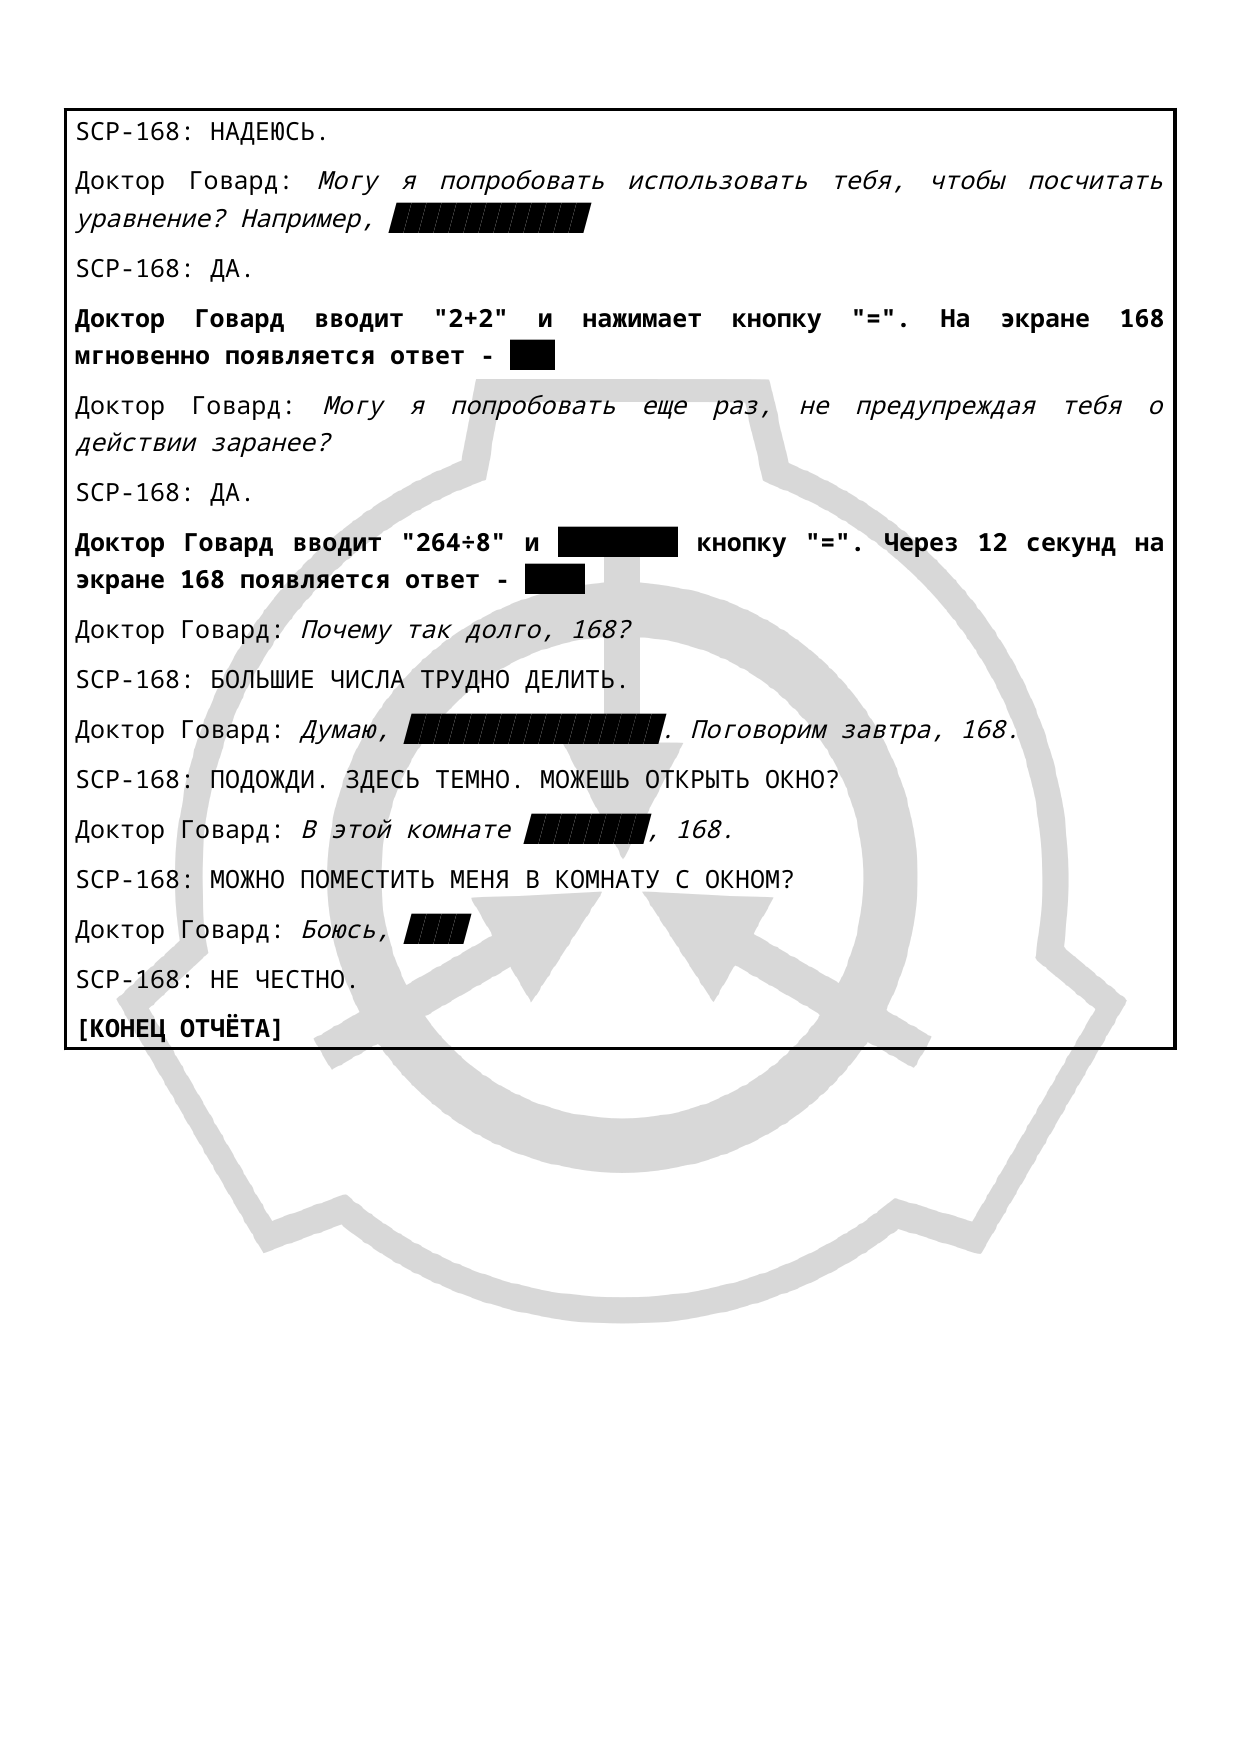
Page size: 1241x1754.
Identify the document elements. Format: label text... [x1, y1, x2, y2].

text Доктор Говард: Думаю, █████████████████. Поговорим завтра, 168. [67, 707, 1173, 746]
text Доктор Говард: Могу я попробовать использовать тебя, чтобы посчитать уравнение? Например, █████████████ [67, 158, 1173, 234]
text Доктор Говард: Почему так долго, 168? [67, 607, 1173, 646]
text Доктор Говард: В этой комнате ████████, 168. [67, 806, 1173, 846]
text Доктор Говард вводит "264÷8" и ████████ кнопку "=". Через 12 секунд на экране 168 появляется ответ - ████ [67, 519, 1173, 596]
text SCP-168: НЕ ЧЕСТНО. [67, 956, 1173, 995]
text SCP-168: ДА. [67, 469, 1173, 509]
text Доктор Говард: Боюсь, ████ [67, 906, 1173, 945]
text [КОНЕЦ ОТЧЁТА] [67, 1006, 1173, 1047]
text SCP-168: ДА. [67, 245, 1173, 284]
text SCP-168: НАДЕЮСЬ. [67, 111, 1173, 147]
text Доктор Говард вводит "2+2" и нажимает кнопку "=". На экране 168 мгновенно появляется ответ - ███ [67, 295, 1173, 372]
text Доктор Говард: Могу я попробовать еще раз, не предупреждая тебя о действии заранее? [67, 382, 1173, 459]
text SCP-168: ПОДОЖДИ. ЗДЕСЬ ТЕМНО. МОЖЕШЬ ОТКРЫТЬ ОКНО? [67, 756, 1173, 796]
text SCP-168: БОЛЬШИЕ ЧИСЛА ТРУДНО ДЕЛИТЬ. [67, 657, 1173, 696]
text SCP-168: МОЖНО ПОМЕСТИТЬ МЕНЯ В КОМНАТУ С ОКНОМ? [67, 856, 1173, 896]
